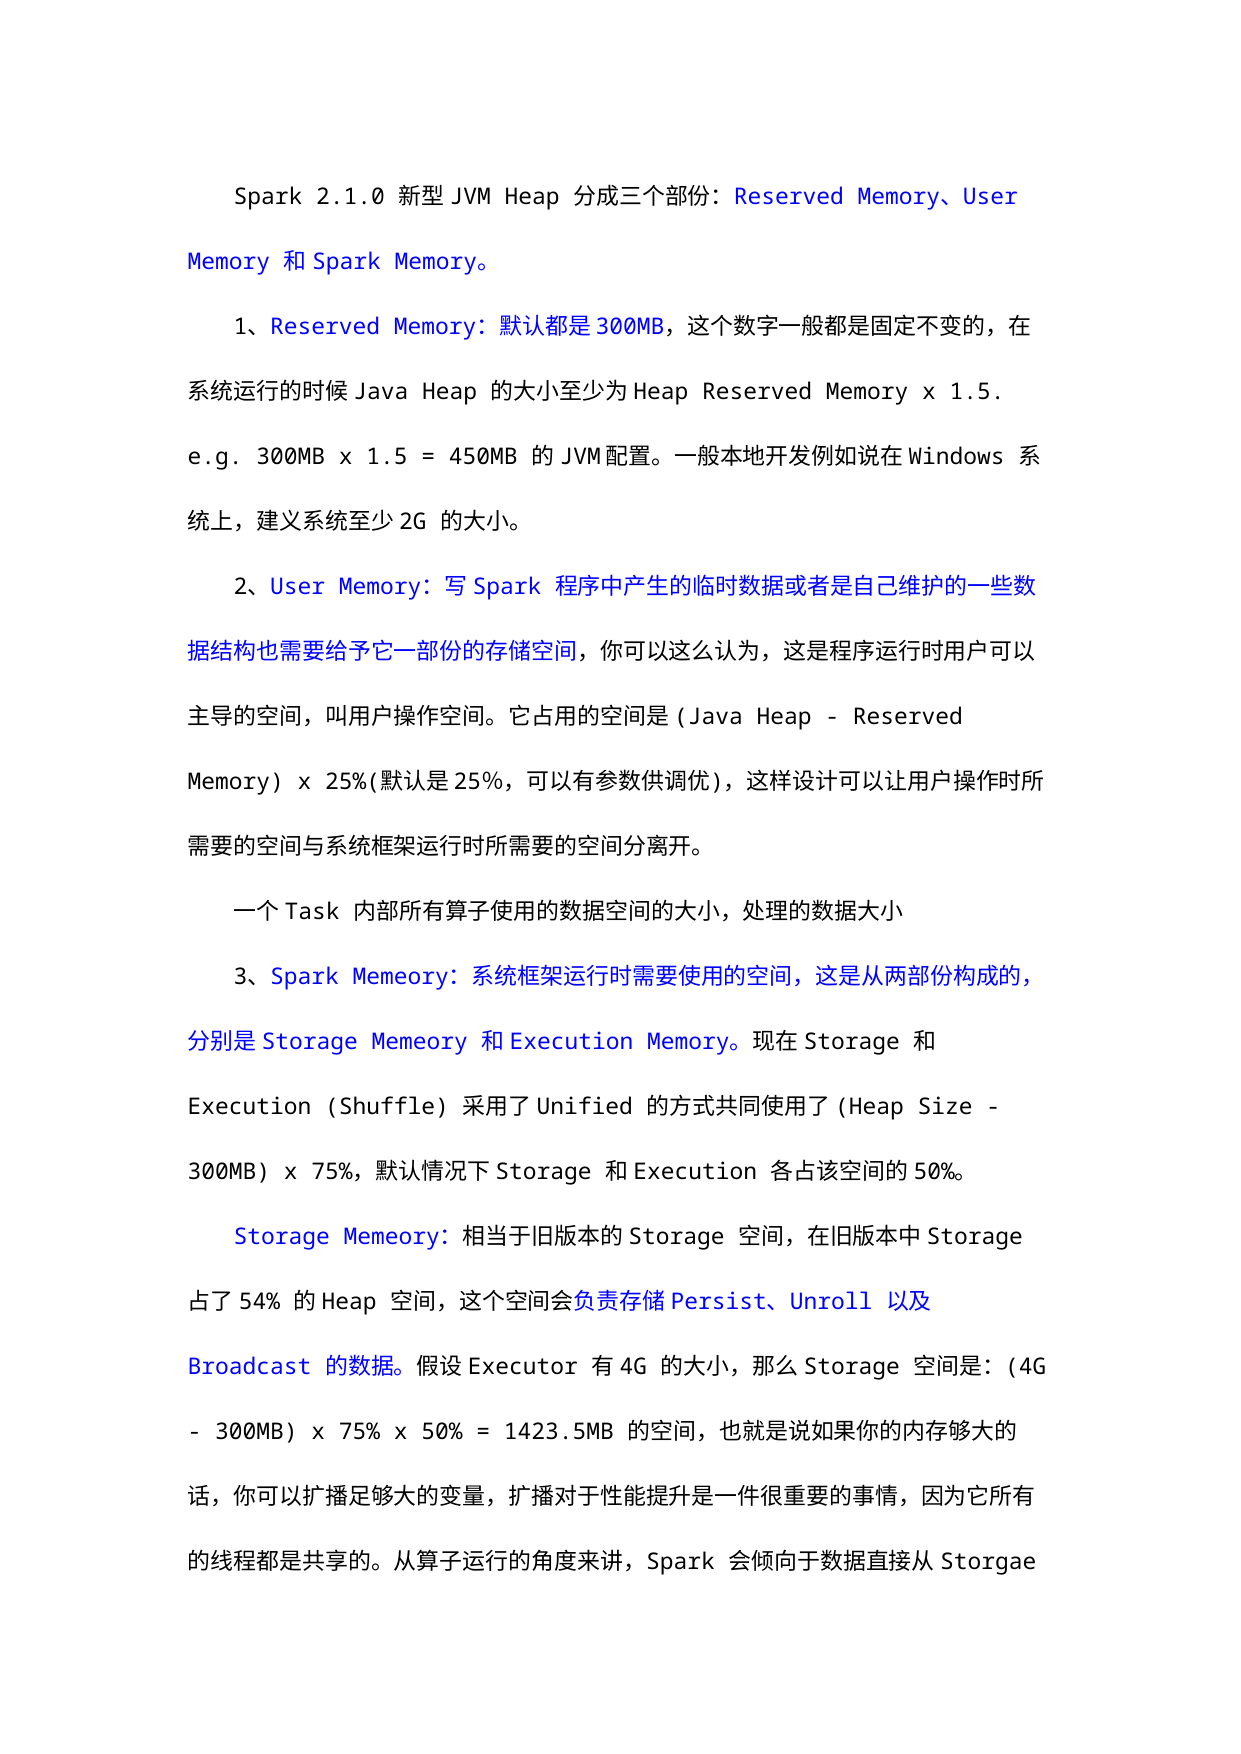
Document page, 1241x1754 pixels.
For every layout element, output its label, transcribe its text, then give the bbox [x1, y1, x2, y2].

text Spark 2.1.0 新型 JVM Heap 分成三个部份：Reserved Memory、User Memory 和 Spark Memory。 [187, 162, 1053, 292]
text 一个 Task 内部所有算子使用的数据空间的大小，处理的数据大小 [187, 877, 1053, 942]
text 1、Reserved Memory：默认都是300MB，这个数字一般都是固定不变的，在系统运行的时候 Java Heap 的大小至少为 Heap Reserved Memory x 1.5. e.g. 300MB x 1.5 = 450MB 的 JVM配置。一般本地开发例如说在 Windows 系统上，建义系统至少 2G 的大小。 [187, 292, 1053, 552]
text 3、Spark Memeory：系统框架运行时需要使用的空间，这是从两部份构成的，分别是 Storage Memeory 和 Execution Memory。现在 Storage 和 Execution (Shuffle) 采用了 Unified 的方式共同使用了 (Heap Size - 300MB) x 75%，默认情况下 Storage 和 Execution 各占该空间的 50%。 [187, 942, 1053, 1202]
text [187, 1202, 1053, 1592]
text 2、User Memory：写 Spark 程序中产生的临时数据或者是自己维护的一些数据结构也需要给予它一部份的存储空间，你可以这么认为，这是程序运行时用户可以主导的空间，叫用户操作空间。它占用的空间是 (Java Heap - Reserved Memory) x 25%(默认是25％，可以有参数供调优)，这样设计可以让用户操作时所需要的空间与系统框架运行时所需要的空间分离开。 [187, 552, 1053, 877]
